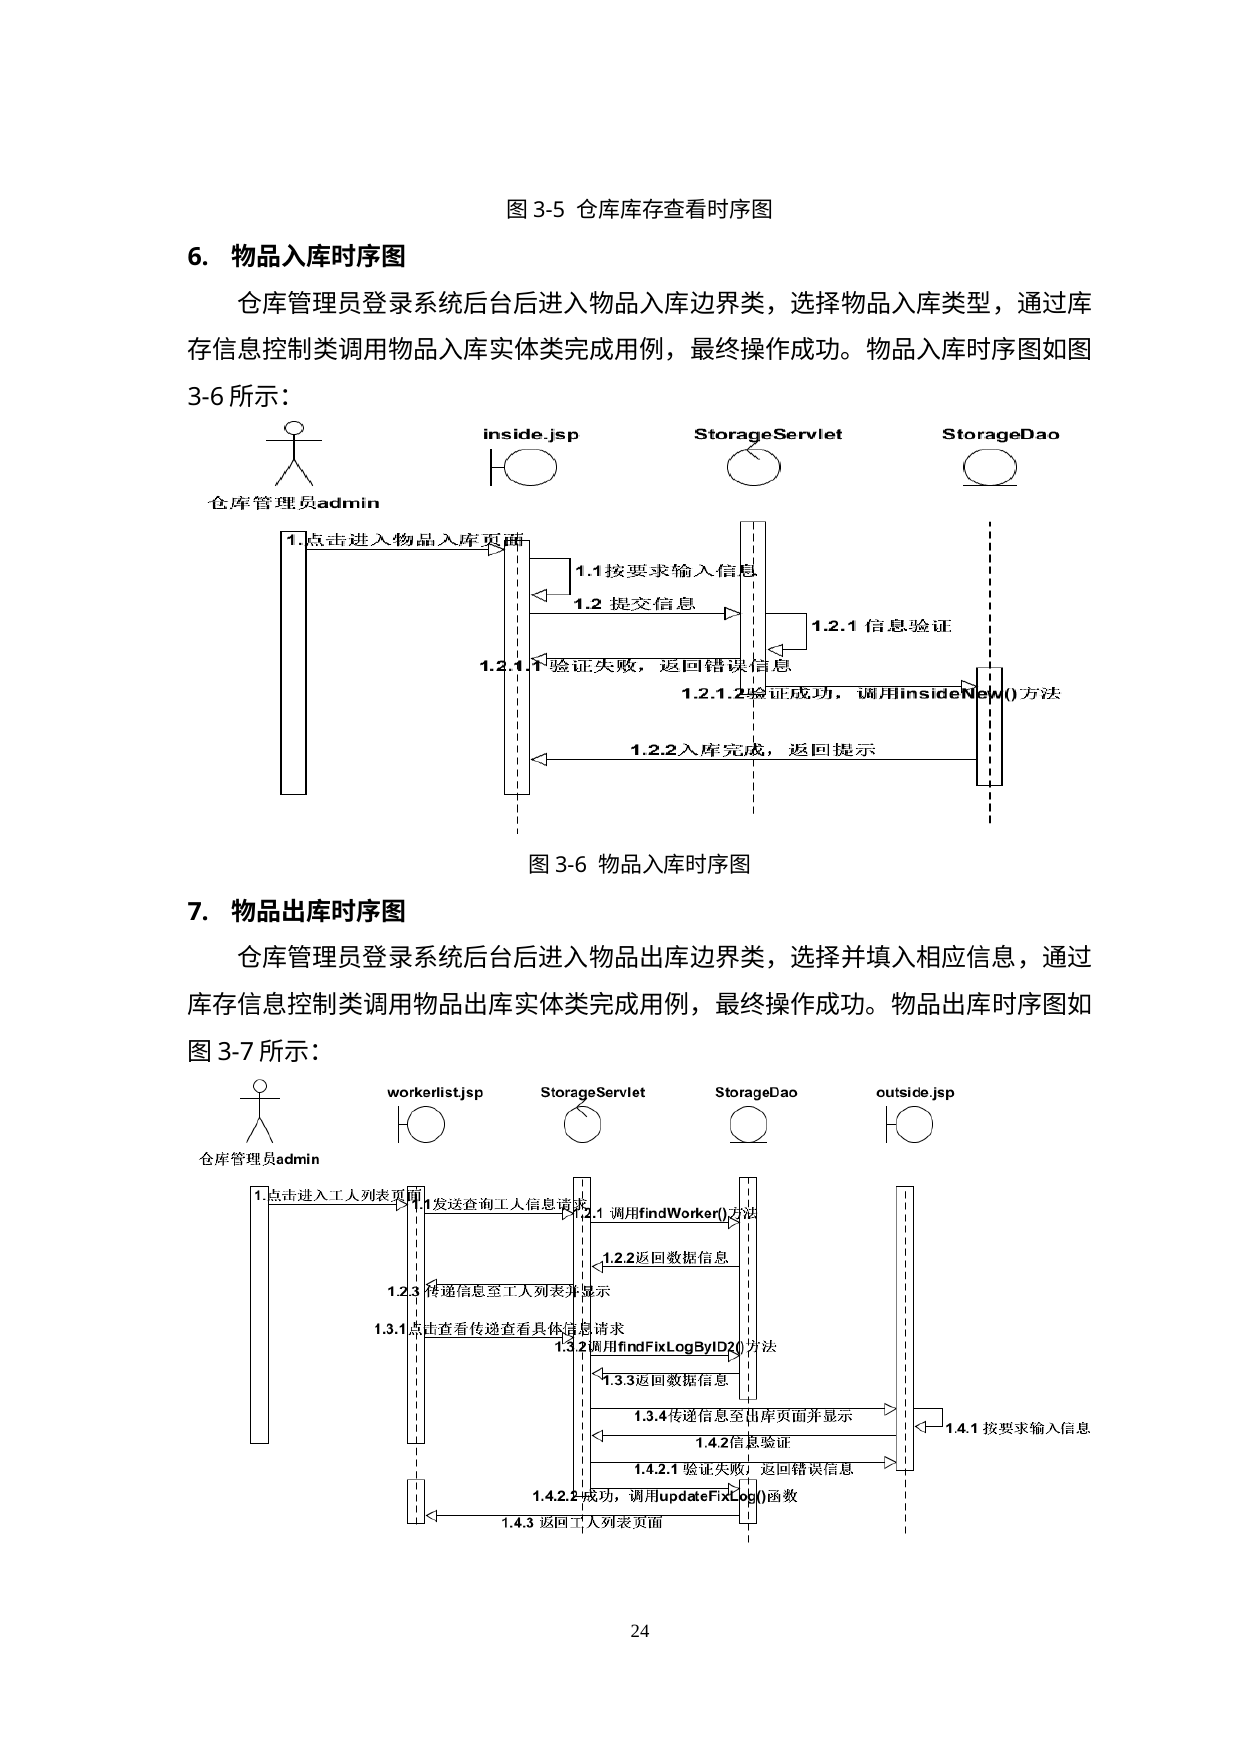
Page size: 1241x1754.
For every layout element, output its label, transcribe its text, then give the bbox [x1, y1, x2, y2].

text 图3-5 仓库库存查看时序图 [187, 184, 1092, 231]
text 图3-6 物品入库时序图 [187, 839, 1092, 886]
list 物品入库时序图 [187, 231, 1092, 278]
text 仓库管理员登录系统后台后进入物品入库边界类，选择物品入库类型，通过库存信息控制类调用物品入库实体类完成用例，最终操作成功。物品入库时序图如图3-6所示： [187, 278, 1092, 418]
picture [187, 1072, 1097, 1544]
text 仓库管理员登录系统后台后进入物品出库边界类，选择并填入相应信息，通过库存信息控制类调用物品出库实体类完成用例，最终操作成功。物品出库时序图如图3-7所示： [187, 933, 1092, 1072]
list 物品出库时序图 [187, 886, 1092, 933]
picture [206, 418, 1074, 834]
